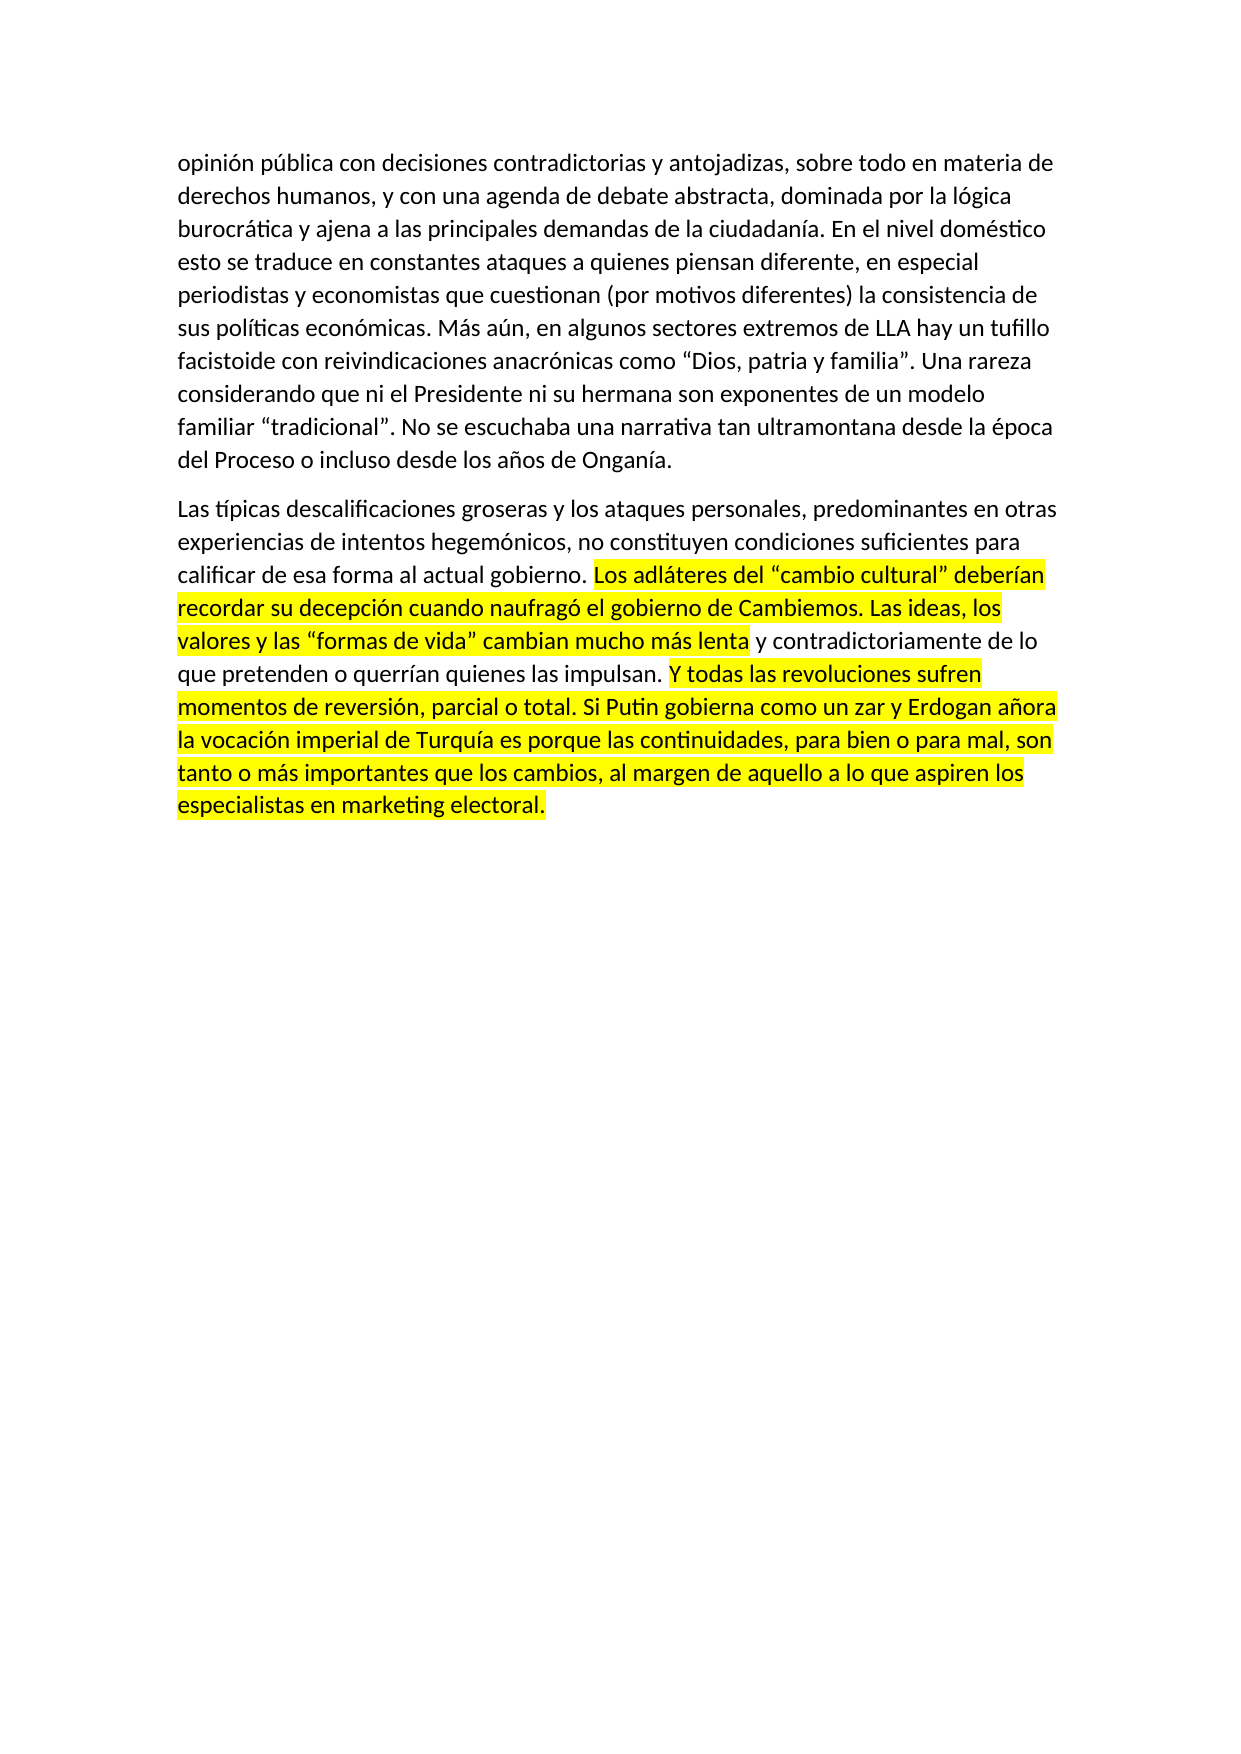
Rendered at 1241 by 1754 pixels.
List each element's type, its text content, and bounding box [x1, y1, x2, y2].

text Las típicas descalificaciones groseras y los ataques personales, predominantes en otras experiencias de intentos hegemónicos, no constituyen condiciones suficientes para calificar de esa forma al actual gobierno. Los adláteres del “cambio cultural” deberían recordar su decepción cuando naufragó el gobierno de Cambiemos. Las ideas, los valores y las “formas de vida” cambian mucho más lenta y contradictoriamente de lo que pretenden o querrían quienes las impulsan. Y todas las revoluciones sufren momentos de reversión, parcial o total. Si Putin gobierna como un zar y Erdogan añora la vocación imperial de Turquía es porque las continuidades, para bien o para mal, son tanto o más importantes que los cambios, al margen de aquello a lo que aspiren los especialistas en marketing electoral. [177, 493, 1063, 820]
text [177, 148, 1063, 474]
